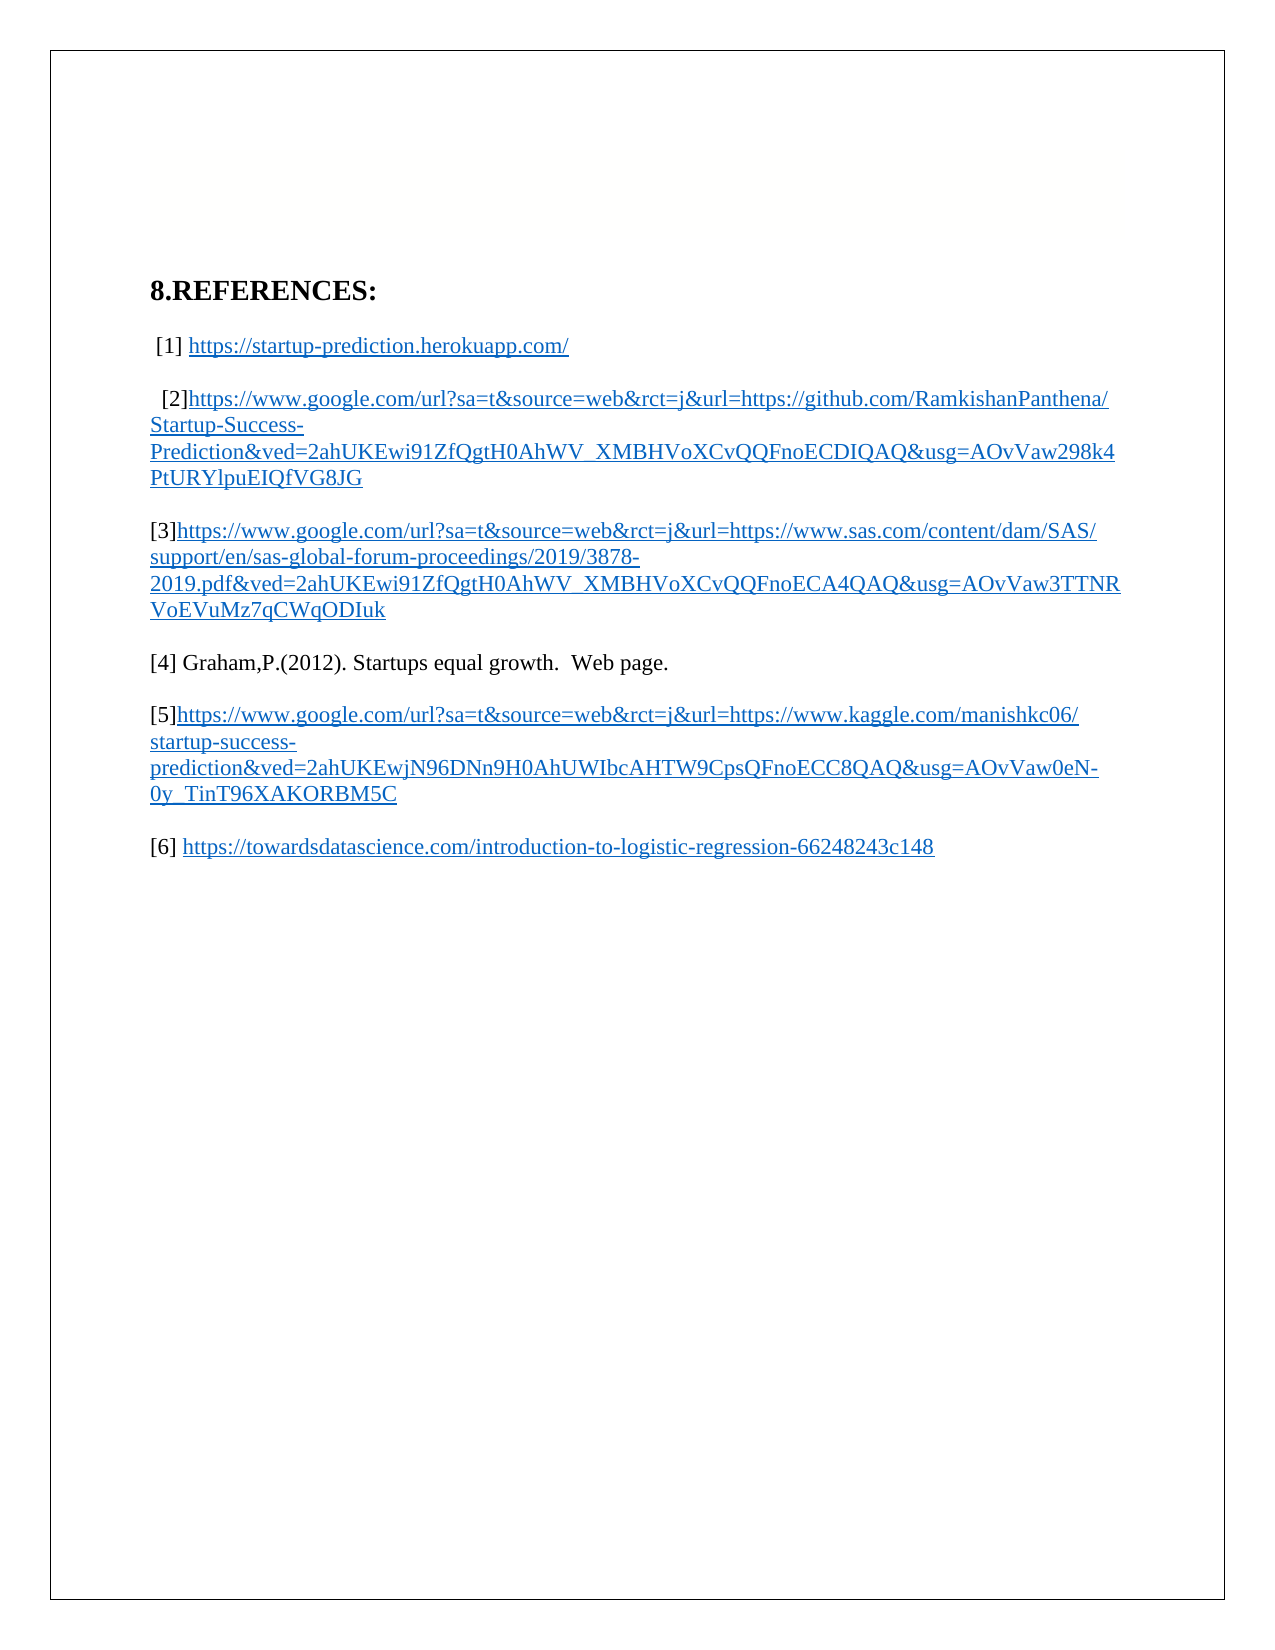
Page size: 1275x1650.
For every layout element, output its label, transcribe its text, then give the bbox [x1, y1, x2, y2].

text [1] https://startup-prediction.herokuapp.com/ [150, 332, 1125, 359]
text [3]https://www.google.com/url?sa=t&source=web&rct=j&url=https://www.sas.com/content/dam/SAS/support/en/sas-global-forum-proceedings/2019/3878-2019.pdf&ved=2ahUKEwi91ZfQgtH0AhWV_XMBHVoXCvQQFnoECA4QAQ&usg=AOvVaw3TTNRVoEVuMz7qCWqODIuk [150, 517, 1125, 622]
text [4] Graham,P.(2012). Startups equal growth. Web page. [150, 649, 1125, 675]
text [2]https://www.google.com/url?sa=t&source=web&rct=j&url=https://github.com/RamkishanPanthena/Startup-Success-Prediction&ved=2ahUKEwi91ZfQgtH0AhWV_XMBHVoXCvQQFnoECDIQAQ&usg=AOvVaw298k4PtURYlpuEIQfVG8JG [150, 385, 1125, 491]
text [6] https://towardsdatascience.com/introduction-to-logistic-regression-66248243c148 [150, 833, 1125, 859]
text [5]https://www.google.com/url?sa=t&source=web&rct=j&url=https://www.kaggle.com/manishkc06/startup-success-prediction&ved=2ahUKEwjN96DNn9H0AhUWIbcAHTW9CpsQFnoECC8QAQ&usg=AOvVaw0eN-0y_TinT96XAKORBM5C [150, 701, 1125, 807]
text 8.REFERENCES: [150, 273, 1108, 306]
